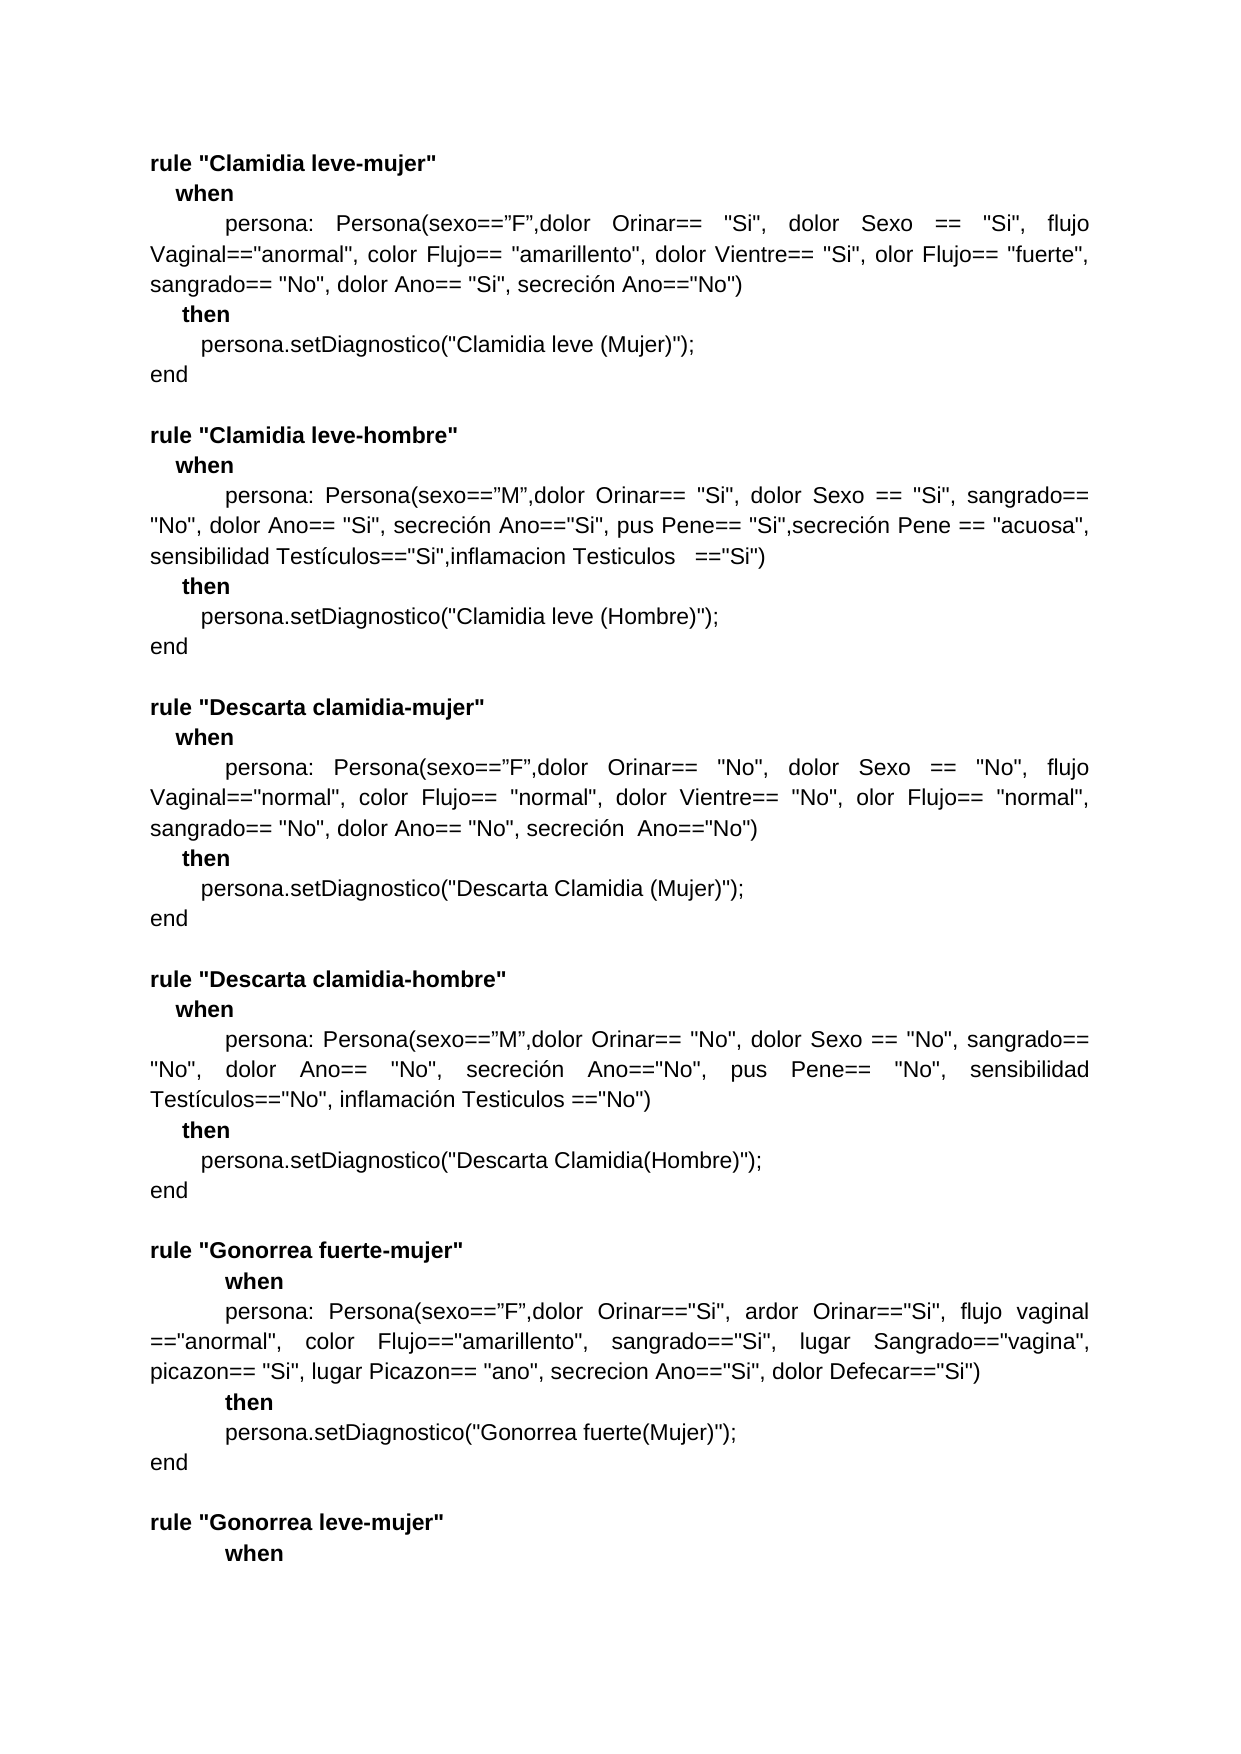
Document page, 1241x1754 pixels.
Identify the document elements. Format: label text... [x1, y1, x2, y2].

text persona.setDiagnostico("Clamidia leve (Hombre)"); [150, 603, 1090, 629]
text persona: Persona(sexo==”F”,dolor Orinar== "No", dolor Sexo == "No", flujo Vaginal=="normal", color Flujo== "normal", dolor Vientre== "No", olor Flujo== "normal", sangrado== "No", dolor Ano== "No", secreción Ano=="No") [150, 754, 1090, 841]
text rule "Descarta clamidia-hombre" [150, 966, 1090, 992]
text end [150, 1449, 1090, 1475]
text persona.setDiagnostico("Clamidia leve (Mujer)"); [150, 331, 1090, 358]
text persona: Persona(sexo==”F”,dolor Orinar== "Si", dolor Sexo == "Si", flujo Vaginal=="anormal", color Flujo== "amarillento", dolor Vientre== "Si", olor Flujo== "fuerte", sangrado== "No", dolor Ano== "Si", secreción Ano=="No") [150, 210, 1090, 297]
text then [150, 845, 1090, 871]
text end [150, 905, 1090, 932]
text then [150, 1117, 1090, 1143]
text rule "Clamidia leve-hombre" [150, 422, 1090, 448]
text persona: Persona(sexo==”F”,dolor Orinar=="Si", ardor Orinar=="Si", flujo vaginal =="anormal", color Flujo=="amarillento", sangrado=="Si", lugar Sangrado=="vagina", picazon== "Si", lugar Picazon== "ano", secrecion Ano=="Si", dolor Defecar=="Si") [150, 1298, 1090, 1385]
text when [150, 1539, 1090, 1566]
text then [150, 573, 1090, 599]
text when [150, 724, 1090, 750]
text persona.setDiagnostico("Descarta Clamidia(Hombre)"); [150, 1147, 1090, 1173]
text end [150, 361, 1090, 388]
text when [150, 452, 1090, 478]
text rule "Gonorrea leve-mujer" [150, 1509, 1090, 1536]
text end [150, 633, 1090, 660]
text when [150, 996, 1090, 1022]
text then [150, 1388, 1090, 1415]
text persona.setDiagnostico("Gonorrea fuerte(Mujer)"); [150, 1419, 1090, 1445]
text when [150, 180, 1090, 207]
text rule "Descarta clamidia-mujer" [150, 694, 1090, 720]
text rule "Gonorrea fuerte-mujer" [150, 1237, 1090, 1264]
text when [150, 1268, 1090, 1294]
text persona: Persona(sexo==”M”,dolor Orinar== "No", dolor Sexo == "No", sangrado== "No", dolor Ano== "No", secreción Ano=="No", pus Pene== "No", sensibilidad Testículos=="No", inflamación Testiculos =="No") [150, 1026, 1090, 1113]
text end [150, 1177, 1090, 1203]
text persona.setDiagnostico("Descarta Clamidia (Mujer)"); [150, 875, 1090, 901]
text then [150, 301, 1090, 327]
text rule "Clamidia leve-mujer" [150, 150, 1090, 176]
text persona: Persona(sexo==”M”,dolor Orinar== "Si", dolor Sexo == "Si", sangrado== "No", dolor Ano== "Si", secreción Ano=="Si", pus Pene== "Si",secreción Pene == "acuosa", sensibilidad Testículos=="Si",inflamacion Testiculos =="Si") [150, 482, 1090, 569]
